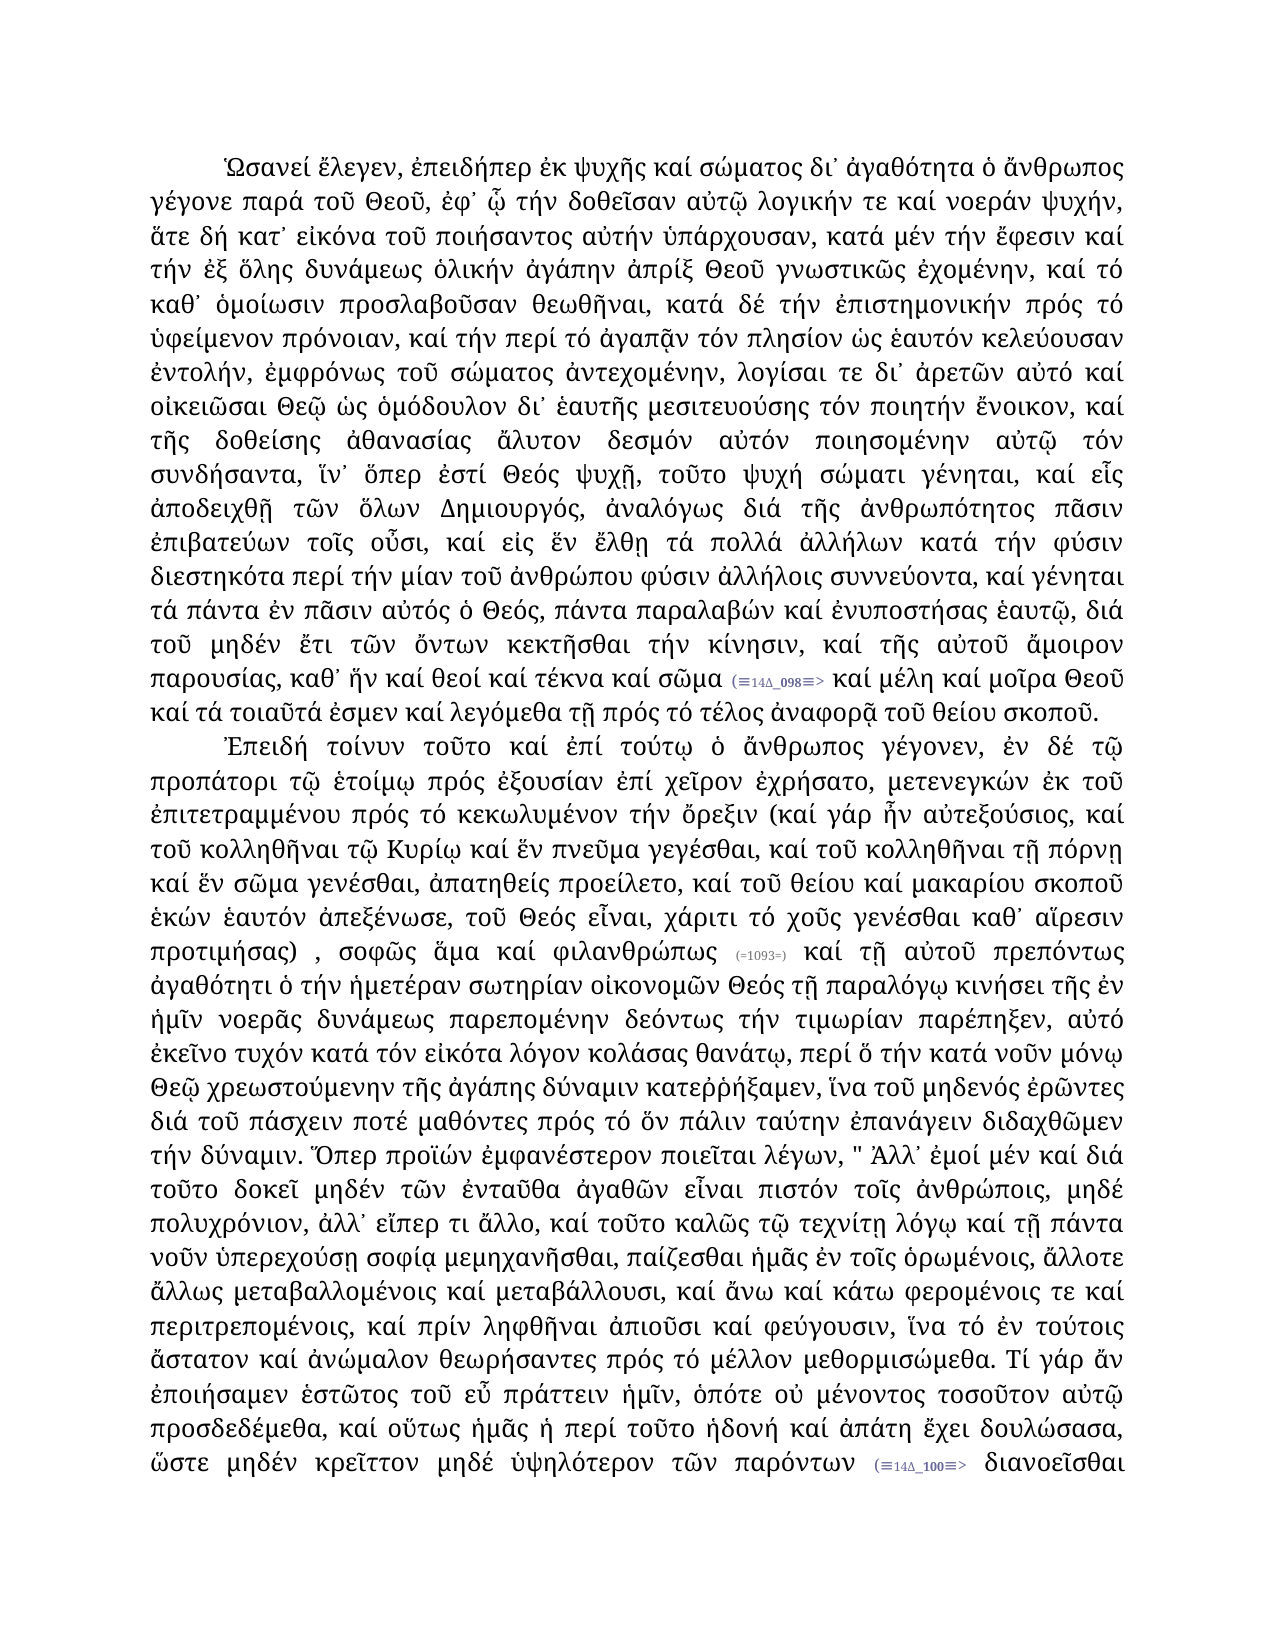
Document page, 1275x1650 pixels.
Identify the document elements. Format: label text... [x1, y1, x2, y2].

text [150, 729, 1125, 1478]
text Ὡσανεί ἔλεγεν, ἐπειδήπερ ἐκ ψυχῆς καί σώματος δι᾿ ἀγαθότητα ὁ ἄνθρωπος γέγονε παρά τοῦ Θεοῦ, ἐφ᾿ ᾧ τήν δοθεῖσαν αὐτῷ λογικήν τε καί νοεράν ψυχήν, ἅτε δή κατ᾿ εἰκόνα τοῦ ποιήσαντος αὐτήν ὑπάρχουσαν, κατά μέν τήν ἔφεσιν καί τήν ἐξ ὅλης δυνάμεως ὁλικήν ἀγάπην ἀπρίξ Θεοῦ γνωστικῶς ἐχομένην, καί τό καθ᾿ ὁμοίωσιν προσλαβοῦσαν θεωθῆναι, κατά δέ τήν ἐπιστημονικήν πρός τό ὑφείμενον πρόνοιαν, καί τήν περί τό ἀγαπᾷν τόν πλησίον ὡς ἑαυτόν κελεύουσαν ἐντολήν, ἐμφρόνως τοῦ σώματος ἀντεχομένην, λογίσαι τε δι᾿ ἀρετῶν αὐτό καί οἰκειῶσαι Θεῷ ὡς ὁμόδουλον δι᾿ ἑαυτῆς μεσιτευούσης τόν ποιητήν ἔνοικον, καί τῆς δοθείσης ἀθανασίας ἄλυτον δεσμόν αὐτόν ποιησομένην αὐτῷ τόν συνδήσαντα, ἵν᾿ ὅπερ ἐστί Θεός ψυχῇ, τοῦτο ψυχή σώματι γένηται, καί εἷς ἀποδειχθῇ τῶν ὅλων Δημιουργός, ἀναλόγως διά τῆς ἀνθρωπότητος πᾶσιν ἐπιβατεύων τοῖς οὖσι, καί εἰς ἕν ἔλθῃ τά πολλά ἀλλήλων κατά τήν φύσιν διεστηκότα περί τήν μίαν τοῦ ἀνθρώπου φύσιν ἀλλήλοις συννεύοντα, καί γένηται τά πάντα ἐν πᾶσιν αὐτός ὁ Θεός, πάντα παραλαβών καί ἐνυποστήσας ἑαυτῷ, διά τοῦ μηδέν ἔτι τῶν ὄντων κεκτῆσθαι τήν κίνησιν, καί τῆς αὐτοῦ ἄμοιρον παρουσίας, καθ᾿ ἥν καί θεοί καί τέκνα καί σῶμα (≡14Δ_098≡> καί μέλη καί μοῖρα Θεοῦ καί τά τοιαῦτά ἐσμεν καί λεγόμεθα τῇ πρός τό τέλος ἀναφορᾷ τοῦ θείου σκοποῦ. [150, 150, 1125, 729]
